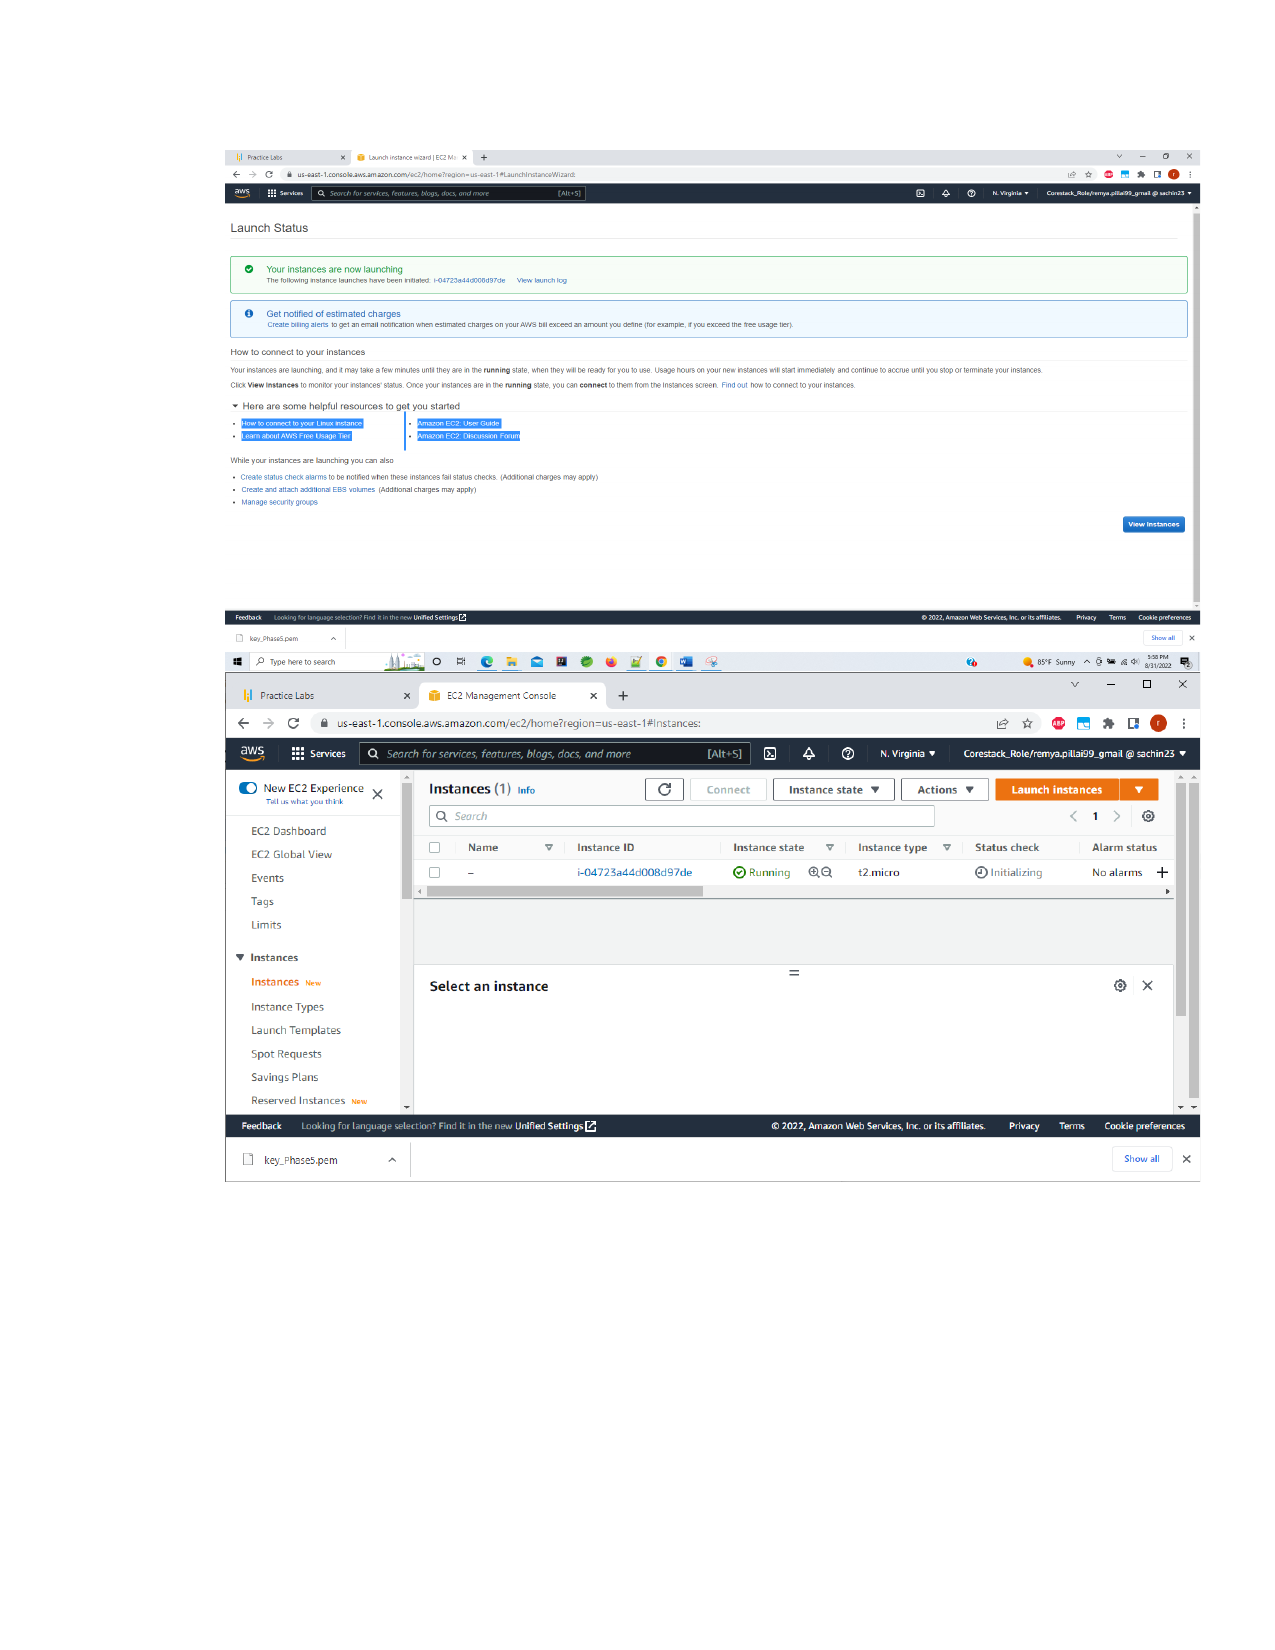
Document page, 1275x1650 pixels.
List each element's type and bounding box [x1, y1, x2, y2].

picture [225, 672, 1200, 1182]
picture [225, 150, 1200, 671]
